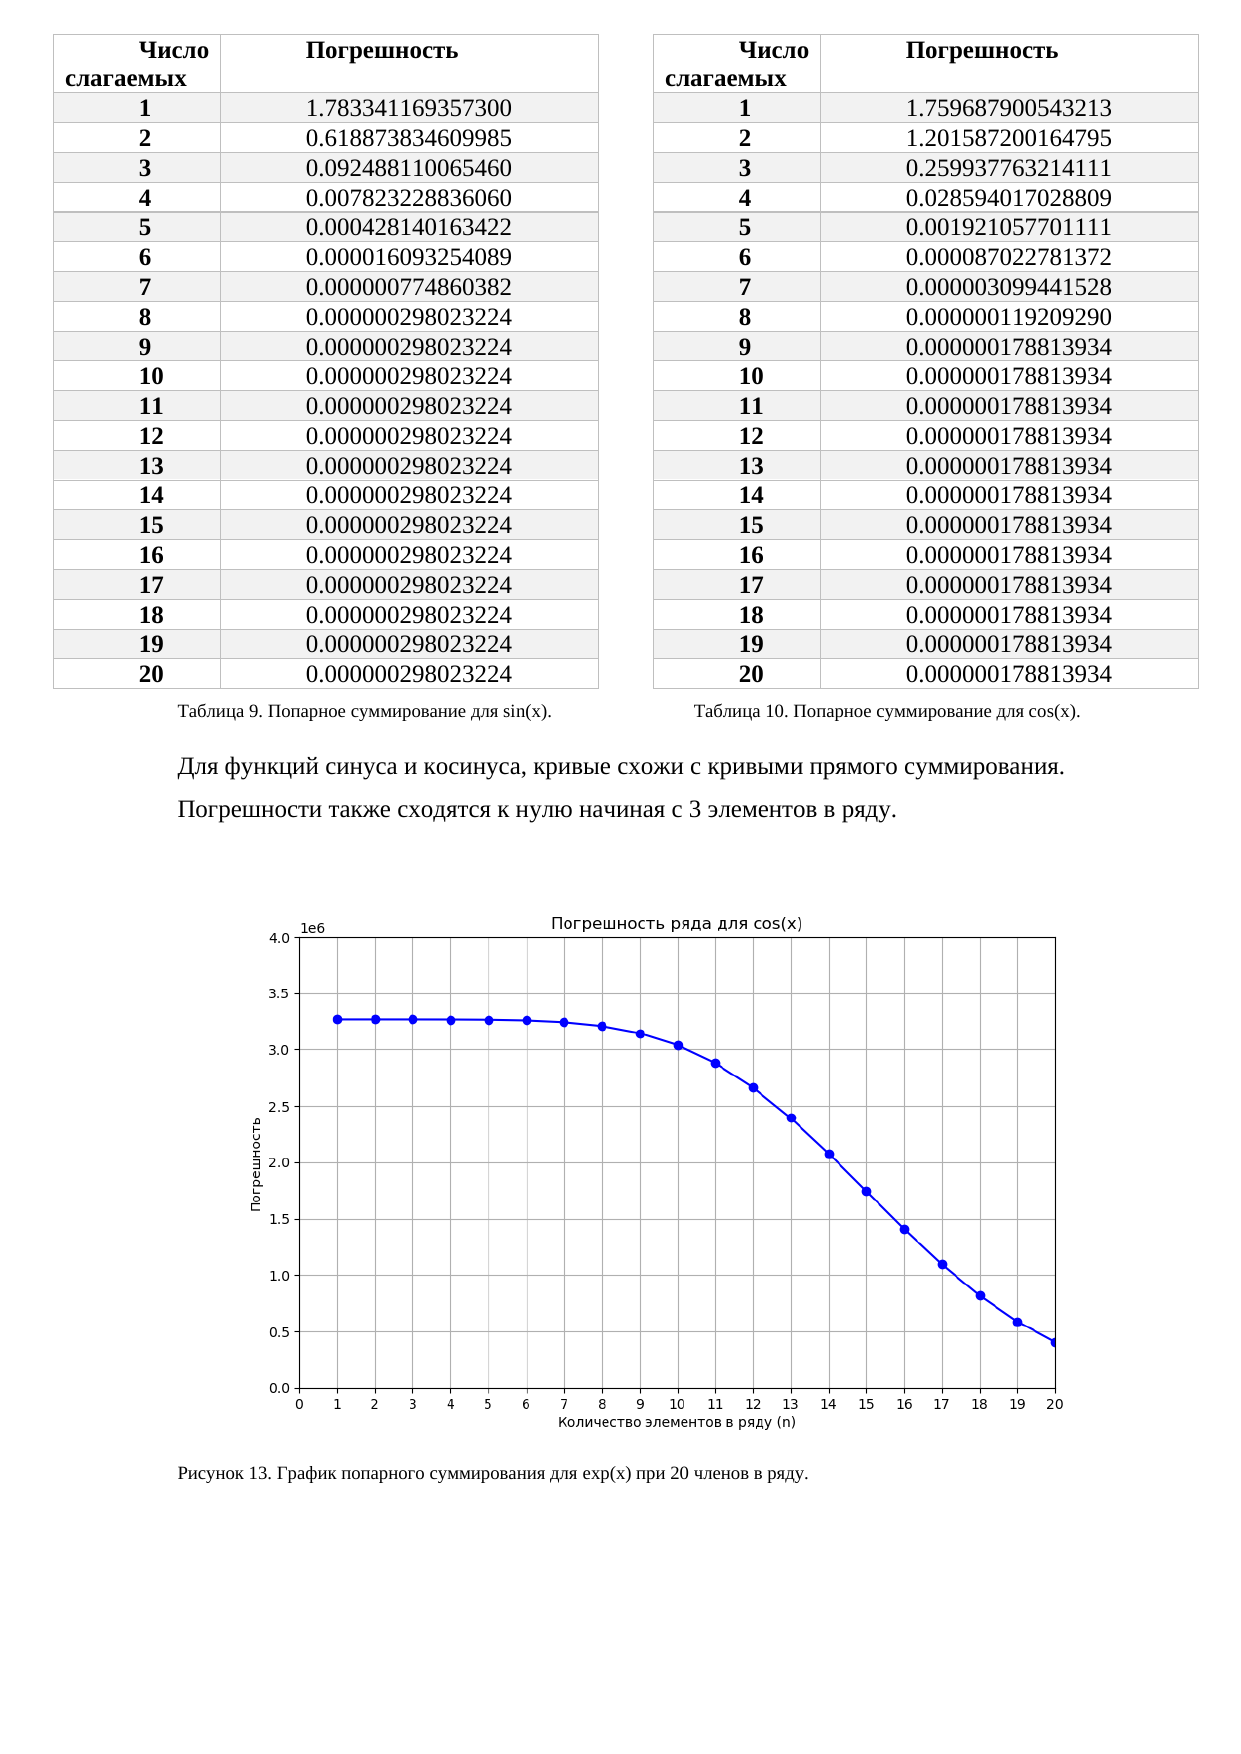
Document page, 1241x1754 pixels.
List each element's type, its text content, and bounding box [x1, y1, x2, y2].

table_cell 8 [654, 302, 820, 331]
table_header Число слагаемых [654, 35, 820, 92]
table_cell 0.000000178813934 [821, 481, 1198, 509]
table_cell 0.000000774860382 [221, 272, 598, 301]
table_cell 20 [54, 659, 220, 688]
table_cell 0.000000178813934 [821, 630, 1198, 658]
table_cell 0.259937763214111 [821, 153, 1198, 182]
table_cell 0.000000298023224 [221, 481, 598, 509]
table_cell 0.000000298023224 [221, 540, 598, 569]
table_cell 20 [654, 659, 820, 688]
table_cell 0.618873834609985 [221, 123, 598, 152]
table_cell 19 [654, 630, 820, 658]
table_cell 7 [54, 272, 220, 301]
table_cell 17 [54, 570, 220, 599]
table_cell 14 [54, 481, 220, 509]
table_cell 13 [654, 451, 820, 479]
table_header Погрешность [821, 35, 1198, 92]
table_cell 6 [654, 242, 820, 271]
table_cell 0.000000178813934 [821, 510, 1198, 539]
table_cell 5 [654, 213, 820, 241]
table_cell 16 [54, 540, 220, 569]
table_cell 0.028594017028809 [821, 183, 1198, 211]
table_cell 15 [654, 510, 820, 539]
table_cell 0.000428140163422 [221, 213, 598, 241]
table_cell 0.000000298023224 [221, 510, 598, 539]
table_cell 14 [654, 481, 820, 509]
table_cell 0.000000298023224 [221, 302, 598, 331]
picture [177, 866, 1152, 1452]
table_cell 0.007823228836060 [221, 183, 598, 211]
table_cell 10 [654, 361, 820, 390]
table_cell 15 [54, 510, 220, 539]
table_cell 9 [54, 332, 220, 360]
table_cell 10 [54, 361, 220, 390]
table_cell 0.092488110065460 [221, 153, 598, 182]
table_cell 3 [654, 153, 820, 182]
table_cell 11 [654, 391, 820, 420]
table_header Погрешность [221, 35, 598, 92]
table_cell 7 [654, 272, 820, 301]
table_cell 19 [54, 630, 220, 658]
table_header Число слагаемых [54, 35, 220, 92]
table_cell 0.000000178813934 [821, 421, 1198, 450]
table_cell 0.000000178813934 [821, 332, 1198, 360]
table_cell 18 [654, 600, 820, 628]
table_cell 8 [54, 302, 220, 331]
table_cell 18 [54, 600, 220, 628]
table_cell 1 [654, 93, 820, 122]
text Рисунок 13. График попарного суммирования для exp(x) при 20 членов в ряду. [177, 1452, 1152, 1483]
table_cell 0.000000298023224 [221, 600, 598, 628]
text Для функций синуса и косинуса, кривые схожи с кривыми прямого суммирования. Погрешности также сходятся к нулю начиная с 3 элементов в ряду. [177, 751, 1152, 823]
table_cell 0.000000178813934 [821, 451, 1198, 479]
table_cell 2 [654, 123, 820, 152]
table_cell 0.000000298023224 [221, 421, 598, 450]
table_cell 0.000000298023224 [221, 451, 598, 479]
table_cell 0.000003099441528 [821, 272, 1198, 301]
table_cell 6 [54, 242, 220, 271]
table_cell 16 [654, 540, 820, 569]
table_cell 0.000000298023224 [221, 659, 598, 688]
table_cell 4 [654, 183, 820, 211]
table_cell 0.001921057701111 [821, 213, 1198, 241]
table_cell 0.000000178813934 [821, 600, 1198, 628]
table_cell 0.000000178813934 [821, 361, 1198, 390]
text Таблица 9. Попарное суммирование для sin(x). Таблица 10. Попарное суммирование для cos(x). [177, 118, 1152, 722]
table_cell 4 [54, 183, 220, 211]
table_cell 11 [54, 391, 220, 420]
table_cell 0.000000178813934 [821, 659, 1198, 688]
table_cell 2 [54, 123, 220, 152]
table_cell 1 [54, 93, 220, 122]
table_cell 0.000000298023224 [221, 332, 598, 360]
table_cell 9 [654, 332, 820, 360]
table_cell 0.000087022781372 [821, 242, 1198, 271]
table_cell 0.000000178813934 [821, 391, 1198, 420]
table_cell 13 [54, 451, 220, 479]
table_cell 17 [654, 570, 820, 599]
table_cell 1.759687900543213 [821, 93, 1198, 122]
table_cell 1.201587200164795 [821, 123, 1198, 152]
table_cell 0.000016093254089 [221, 242, 598, 271]
table_cell 0.000000298023224 [221, 391, 598, 420]
table_cell 12 [654, 421, 820, 450]
table_cell 0.000000119209290 [821, 302, 1198, 331]
table_cell 0.000000298023224 [221, 361, 598, 390]
table_cell 3 [54, 153, 220, 182]
table_cell 0.000000178813934 [821, 540, 1198, 569]
table_cell 0.000000298023224 [221, 630, 598, 658]
table_cell 12 [54, 421, 220, 450]
table_cell 0.000000178813934 [821, 570, 1198, 599]
table_cell 1.783341169357300 [221, 93, 598, 122]
table_cell 5 [54, 213, 220, 241]
table_cell 0.000000298023224 [221, 570, 598, 599]
